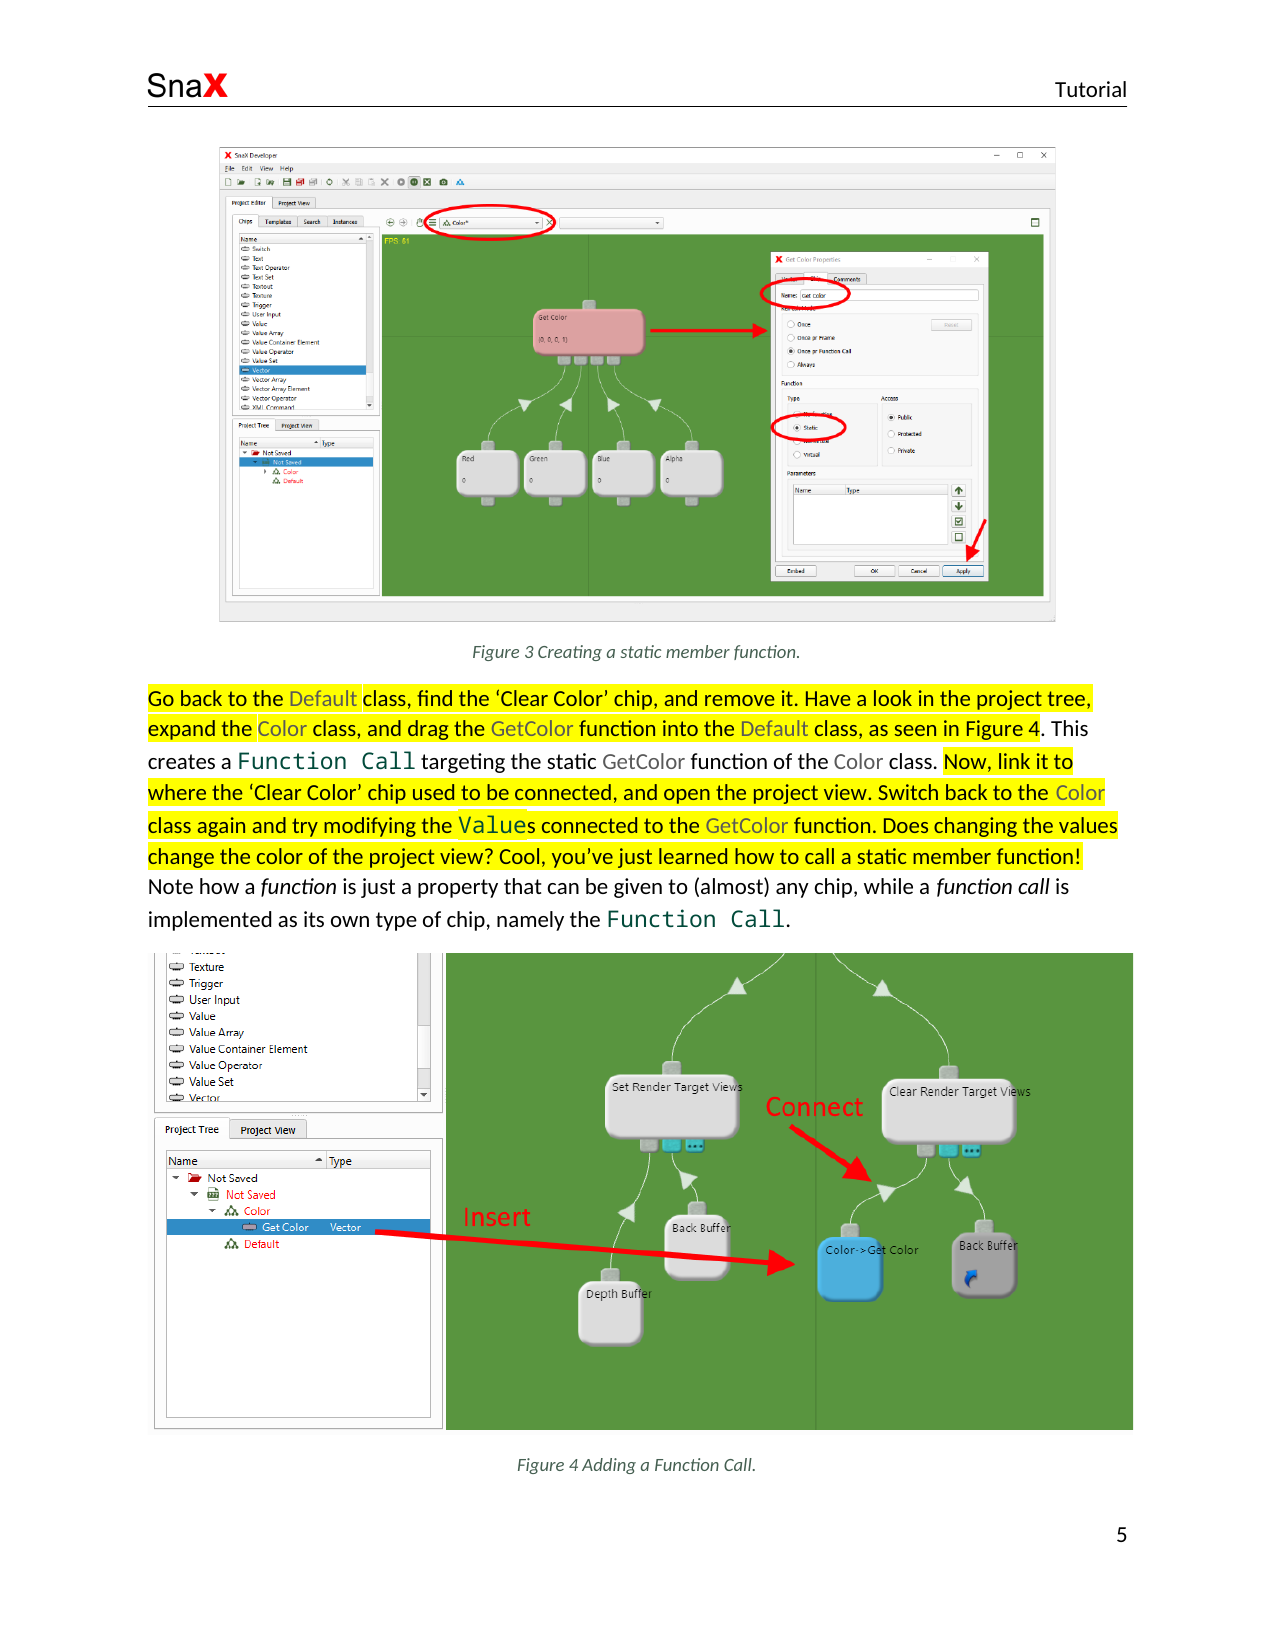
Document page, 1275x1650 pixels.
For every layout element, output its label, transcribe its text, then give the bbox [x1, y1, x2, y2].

text Figure 3 Creating a static member function. [148, 640, 1127, 663]
text Go back to the Default class, find the ‘Clear Color’ chip, and remove it. Have a look in the project tree, expand the Color class, and drag the GetColor function into the Default class, as seen in Figure 4. This creates a Function Call targeting the static GetColor function of the Color class. Now, link it to where the ‘Clear Color’ chip used to be connected, and open the project view. Switch back to the Color class again and try modifying the Values connected to the GetColor function. Does changing the values change the color of the project view? Cool, you’ve just learned how to call a static member function! Note how a function is just a property that can be given to (almost) any chip, while a function call is implemented as its own type of chip, namely the Function Call. [148, 684, 1127, 934]
text Figure 4 Adding a Function Call. [148, 1453, 1127, 1476]
picture [147, 953, 1134, 1435]
picture [219, 147, 1056, 622]
picture [147, 73, 244, 98]
